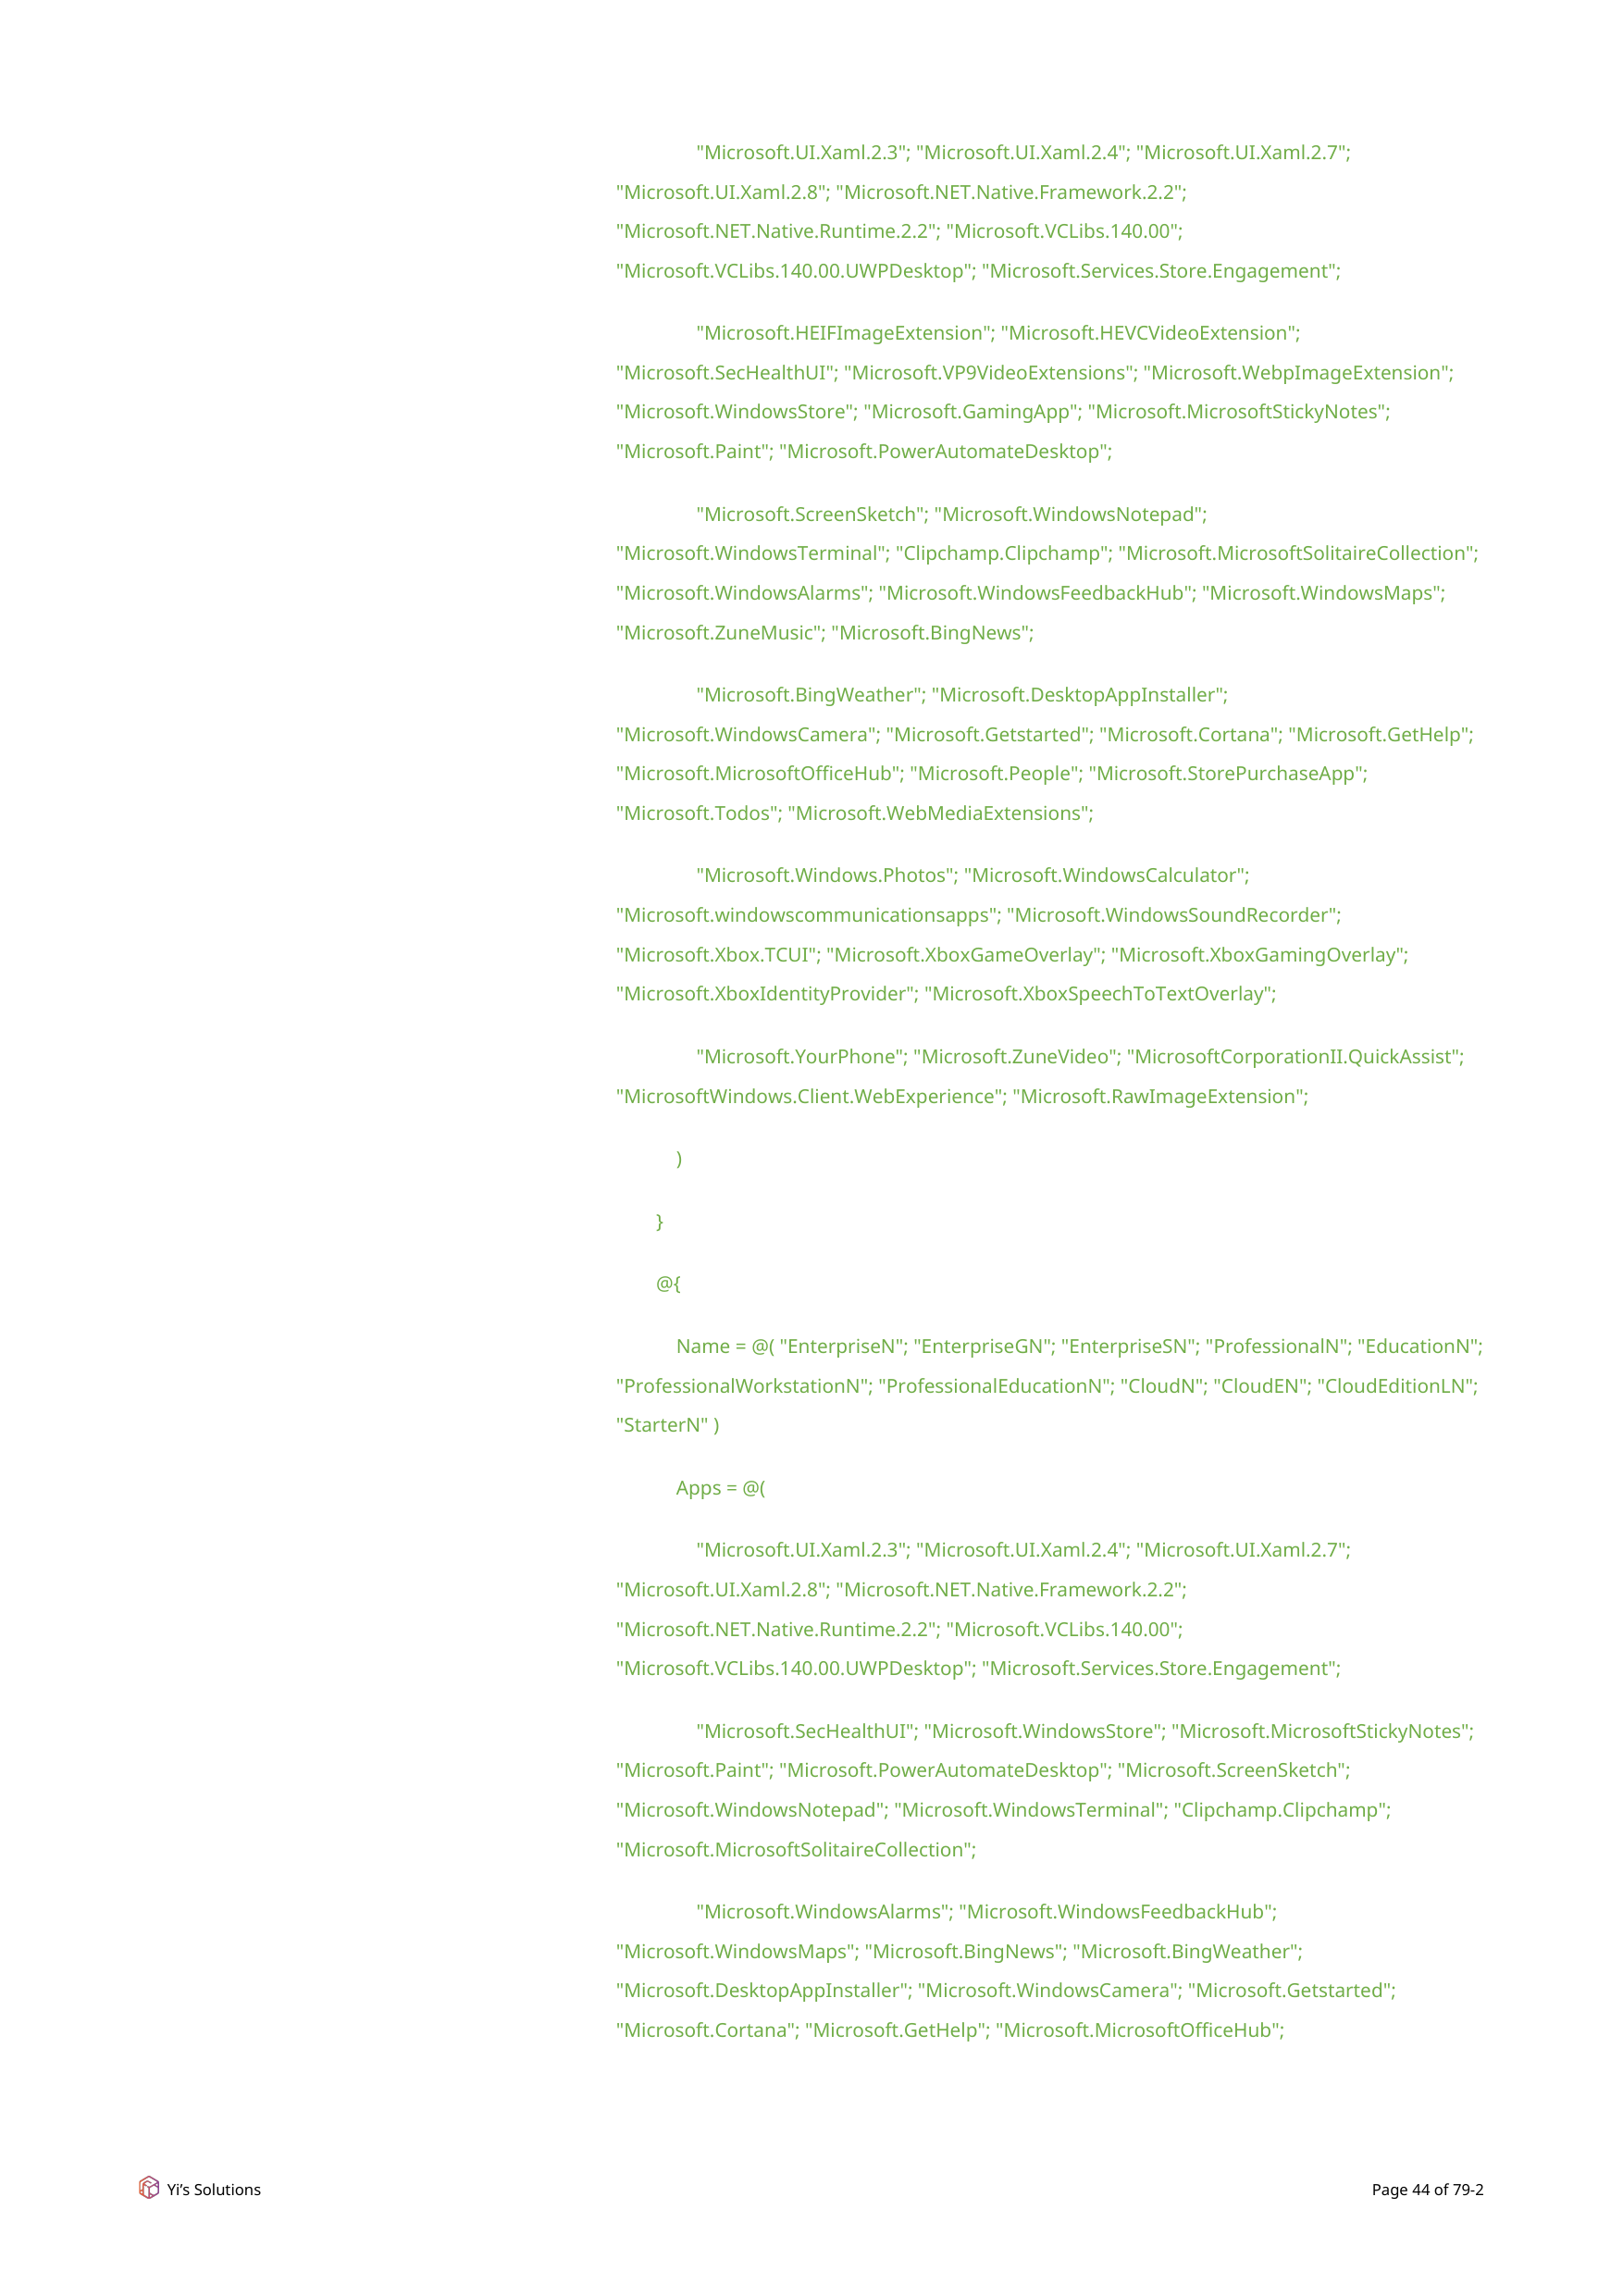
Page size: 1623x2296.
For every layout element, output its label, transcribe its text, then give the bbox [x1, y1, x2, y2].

text "Microsoft.SecHealthUI"; "Microsoft.WindowsStore"; "Microsoft.MicrosoftStickyNotes"; "Microsoft.Paint"; "Microsoft.PowerAutomateDesktop"; "Microsoft.ScreenSketch"; "Microsoft.WindowsNotepad"; "Microsoft.WindowsTerminal"; "Clipchamp.Clipchamp"; "Microsoft.MicrosoftSolitaireCollection"; [616, 1718, 1484, 1862]
text "Microsoft.Windows.Photos"; "Microsoft.WindowsCalculator"; "Microsoft.windowscommunicationsapps"; "Microsoft.WindowsSoundRecorder"; "Microsoft.Xbox.TCUI"; "Microsoft.XboxGameOverlay"; "Microsoft.XboxGamingOverlay"; "Microsoft.XboxIdentityProvider"; "Microsoft.XboxSpeechToTextOverlay"; [616, 863, 1484, 1007]
picture [139, 2176, 159, 2199]
text @{ [616, 1270, 1484, 1297]
text "Microsoft.YourPhone"; "Microsoft.ZuneVideo"; "MicrosoftCorporationII.QuickAssist"; "MicrosoftWindows.Client.WebExperience"; "Microsoft.RawImageExtension"; [616, 1043, 1484, 1109]
text Apps = @( [616, 1474, 1484, 1500]
text } [616, 1208, 1484, 1234]
text Name = @( "EnterpriseN"; "EnterpriseGN"; "EnterpriseSN"; "ProfessionalN"; "EducationN"; "ProfessionalWorkstationN"; "ProfessionalEducationN"; "CloudN"; "CloudEN"; "CloudEditionLN"; "StarterN" ) [616, 1333, 1484, 1438]
text "Microsoft.HEIFImageExtension"; "Microsoft.HEVCVideoExtension"; "Microsoft.SecHealthUI"; "Microsoft.VP9VideoExtensions"; "Microsoft.WebpImageExtension"; "Microsoft.WindowsStore"; "Microsoft.GamingApp"; "Microsoft.MicrosoftStickyNotes"; "Microsoft.Paint"; "Microsoft.PowerAutomateDesktop"; [616, 319, 1484, 465]
text "Microsoft.ScreenSketch"; "Microsoft.WindowsNotepad"; "Microsoft.WindowsTerminal"; "Clipchamp.Clipchamp"; "Microsoft.MicrosoftSolitaireCollection"; "Microsoft.WindowsAlarms"; "Microsoft.WindowsFeedbackHub"; "Microsoft.WindowsMaps"; "Microsoft.ZuneMusic"; "Microsoft.BingNews"; [616, 501, 1484, 645]
text "Microsoft.WindowsAlarms"; "Microsoft.WindowsFeedbackHub"; "Microsoft.WindowsMaps"; "Microsoft.BingNews"; "Microsoft.BingWeather"; "Microsoft.DesktopAppInstaller"; "Microsoft.WindowsCamera"; "Microsoft.Getstarted"; "Microsoft.Cortana"; "Microsoft.GetHelp"; "Microsoft.MicrosoftOfficeHub"; [616, 1898, 1484, 2043]
text ) [616, 1145, 1484, 1172]
